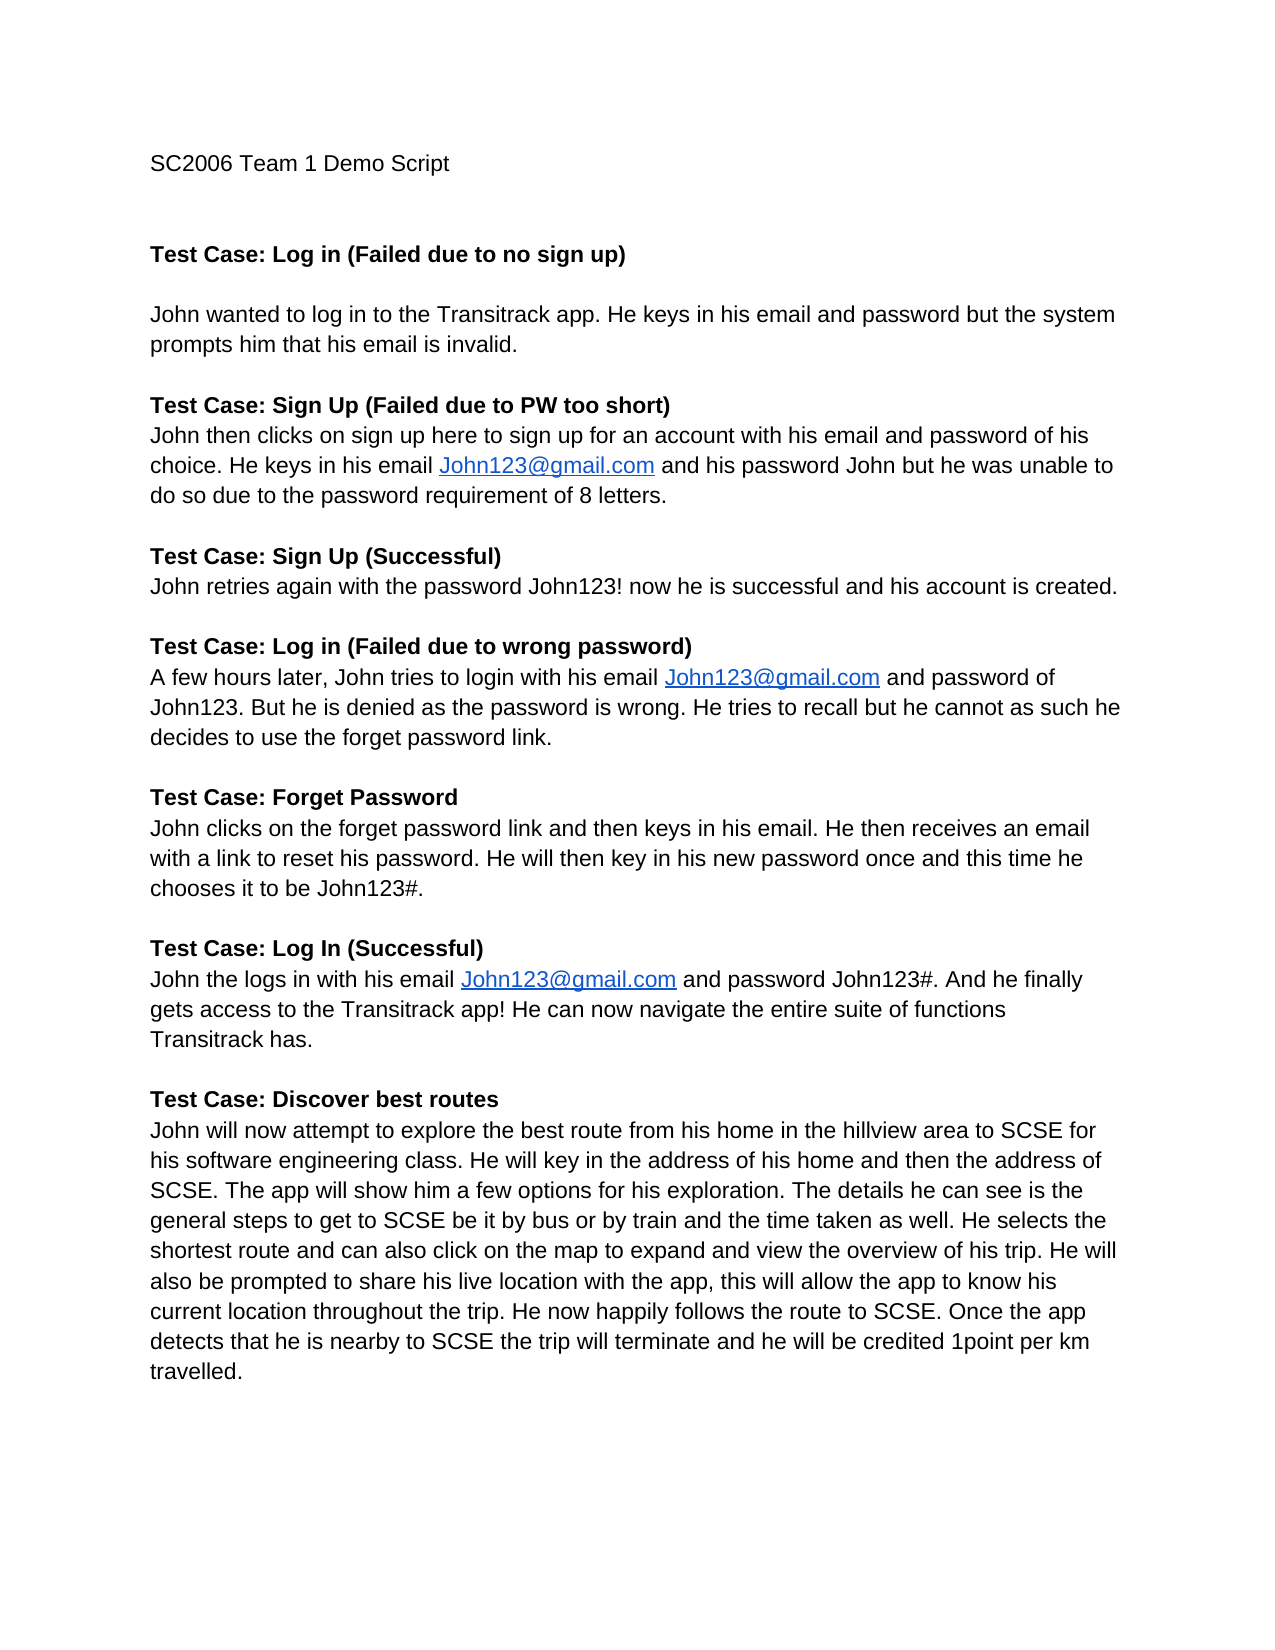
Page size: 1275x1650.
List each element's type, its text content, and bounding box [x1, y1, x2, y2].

text Test Case: Forget Password [150, 784, 1125, 811]
text SC2006 Team 1 Demo Script [150, 150, 1125, 176]
text A few hours later, John tries to login with his email John123@gmail.com and password of John123. But he is denied as the password is wrong. He tries to recall but he cannot as such he decides to use the forget password link. [150, 663, 1125, 750]
text Test Case: Sign Up (Successful) [150, 543, 1125, 569]
text Test Case: Log In (Successful) John the logs in with his email John123@gmail.com and password John123#. And he finally gets access to the Transitrack app! He can now navigate the entire suite of functions Transitrack has. [150, 935, 1125, 1052]
text John will now attempt to explore the best route from his home in the hillview area to SCSE for his software engineering class. He will key in the address of his home and then the address of SCSE. The app will show him a few options for his exploration. The details he can see is the general steps to get to SCSE be it by bus or by train and the time taken as well. He selects the shortest route and can also click on the map to expand and view the overview of his trip. He will also be prompted to share his live location with the app, this will allow the app to know his current location throughout the trip. He now happily follows the route to SCSE. Once the app detects that he is nearby to SCSE the trip will terminate and he will be credited 1point per km travelled. [150, 1117, 1125, 1385]
text Test Case: Log in (Failed due to wrong password) [150, 633, 1125, 660]
text John then clicks on sign up here to sign up for an account with his email and password of his choice. He keys in his email John123@gmail.com and his password John but he was unable to do so due to the password requirement of 8 letters. [150, 422, 1125, 509]
text Test Case: Sign Up (Failed due to PW too short) [150, 392, 1125, 418]
text John wanted to log in to the Transitrack app. He keys in his email and password but the system prompts him that his email is invalid. [150, 301, 1125, 358]
text Test Case: Discover best routes [150, 1086, 1125, 1113]
text John clicks on the forget password link and then keys in his email. He then receives an email with a link to reset his password. He will then key in his new password once and this time he chooses it to be John123#. [150, 814, 1125, 901]
text Test Case: Log in (Failed due to no sign up) [150, 241, 1125, 267]
text John retries again with the password John123! now he is successful and his account is created. [150, 573, 1125, 599]
